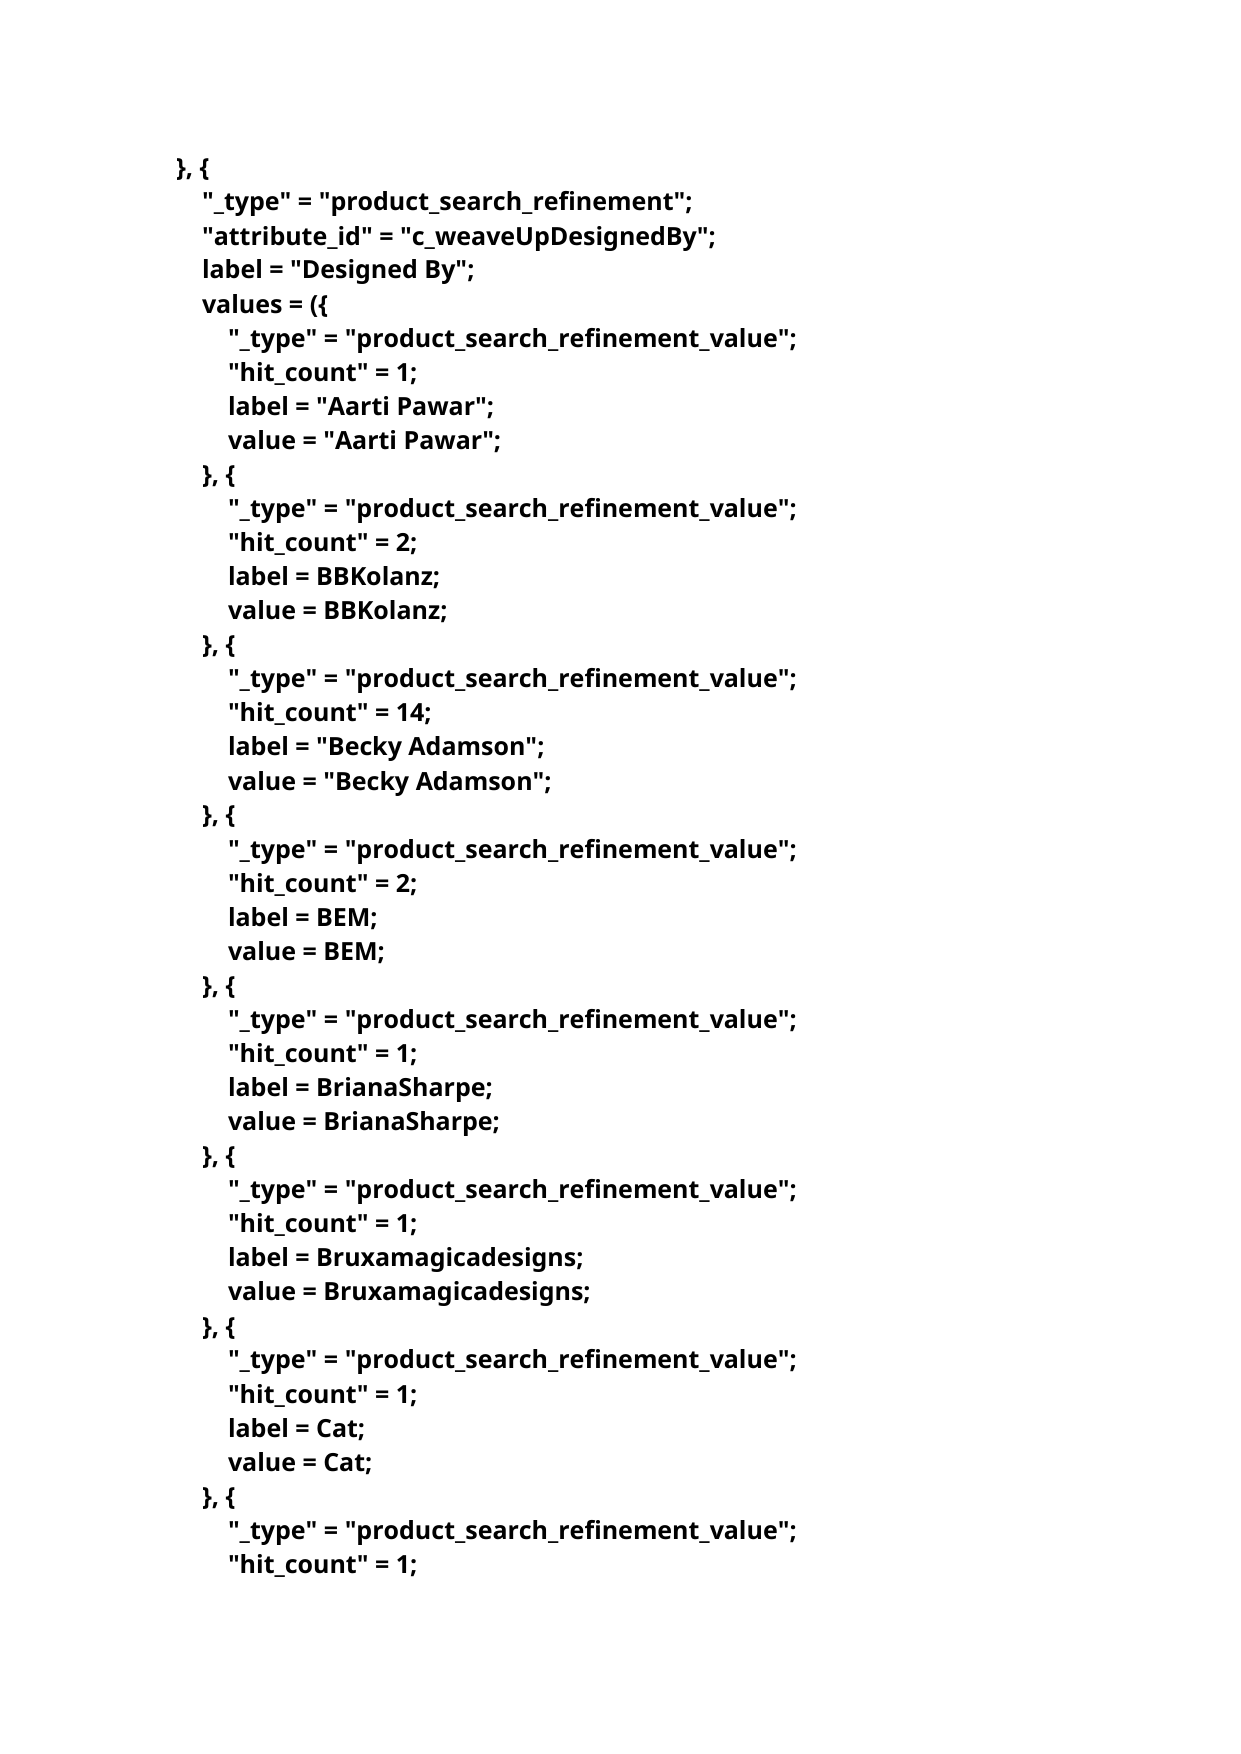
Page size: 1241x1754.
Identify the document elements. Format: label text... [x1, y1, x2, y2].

text value = "Becky Adamson"; [150, 763, 1090, 797]
text label = "Designed By"; [150, 252, 1090, 286]
text label = BEM; [150, 899, 1090, 933]
text label = BBKolanz; [150, 559, 1090, 593]
text "_type" = "product_search_refinement"; [150, 184, 1090, 218]
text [150, 320, 1090, 354]
text value = BrianaSharpe; [150, 1104, 1090, 1138]
text }, { [150, 1308, 1090, 1342]
text "_type" = "product_search_refinement_value"; [150, 661, 1090, 695]
text values = ({ [150, 286, 1090, 320]
text "hit_count" = 1; [150, 1206, 1090, 1240]
text label = Cat; [150, 1410, 1090, 1444]
text value = BEM; [150, 933, 1090, 967]
text label = "Becky Adamson"; [150, 729, 1090, 763]
text }, { [150, 797, 1090, 831]
text label = "Aarti Pawar"; [150, 388, 1090, 422]
text value = BBKolanz; [150, 593, 1090, 627]
text "hit_count" = 1; [150, 1036, 1090, 1070]
text }, { [150, 150, 1090, 184]
text "hit_count" = 1; [150, 1376, 1090, 1410]
text "_type" = "product_search_refinement_value"; [150, 1002, 1090, 1036]
text "_type" = "product_search_refinement_value"; [150, 491, 1090, 525]
text }, { [150, 1138, 1090, 1172]
text "hit_count" = 1; [150, 1547, 1090, 1581]
text "_type" = "product_search_refinement_value"; [150, 831, 1090, 865]
text label = Bruxamagicadesigns; [150, 1240, 1090, 1274]
text "hit_count" = 1; [150, 354, 1090, 388]
text "hit_count" = 14; [150, 695, 1090, 729]
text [150, 1342, 1090, 1376]
text }, { [150, 457, 1090, 491]
text }, { [150, 627, 1090, 661]
text "hit_count" = 2; [150, 525, 1090, 559]
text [150, 1512, 1090, 1547]
text value = Bruxamagicadesigns; [150, 1274, 1090, 1308]
text "attribute_id" = "c_weaveUpDesignedBy"; [150, 218, 1090, 252]
text "hit_count" = 2; [150, 865, 1090, 899]
text value = "Aarti Pawar"; [150, 422, 1090, 457]
text }, { [150, 1478, 1090, 1512]
text value = Cat; [150, 1444, 1090, 1478]
text "_type" = "product_search_refinement_value"; [150, 1172, 1090, 1206]
text }, { [150, 967, 1090, 1002]
text label = BrianaSharpe; [150, 1070, 1090, 1104]
